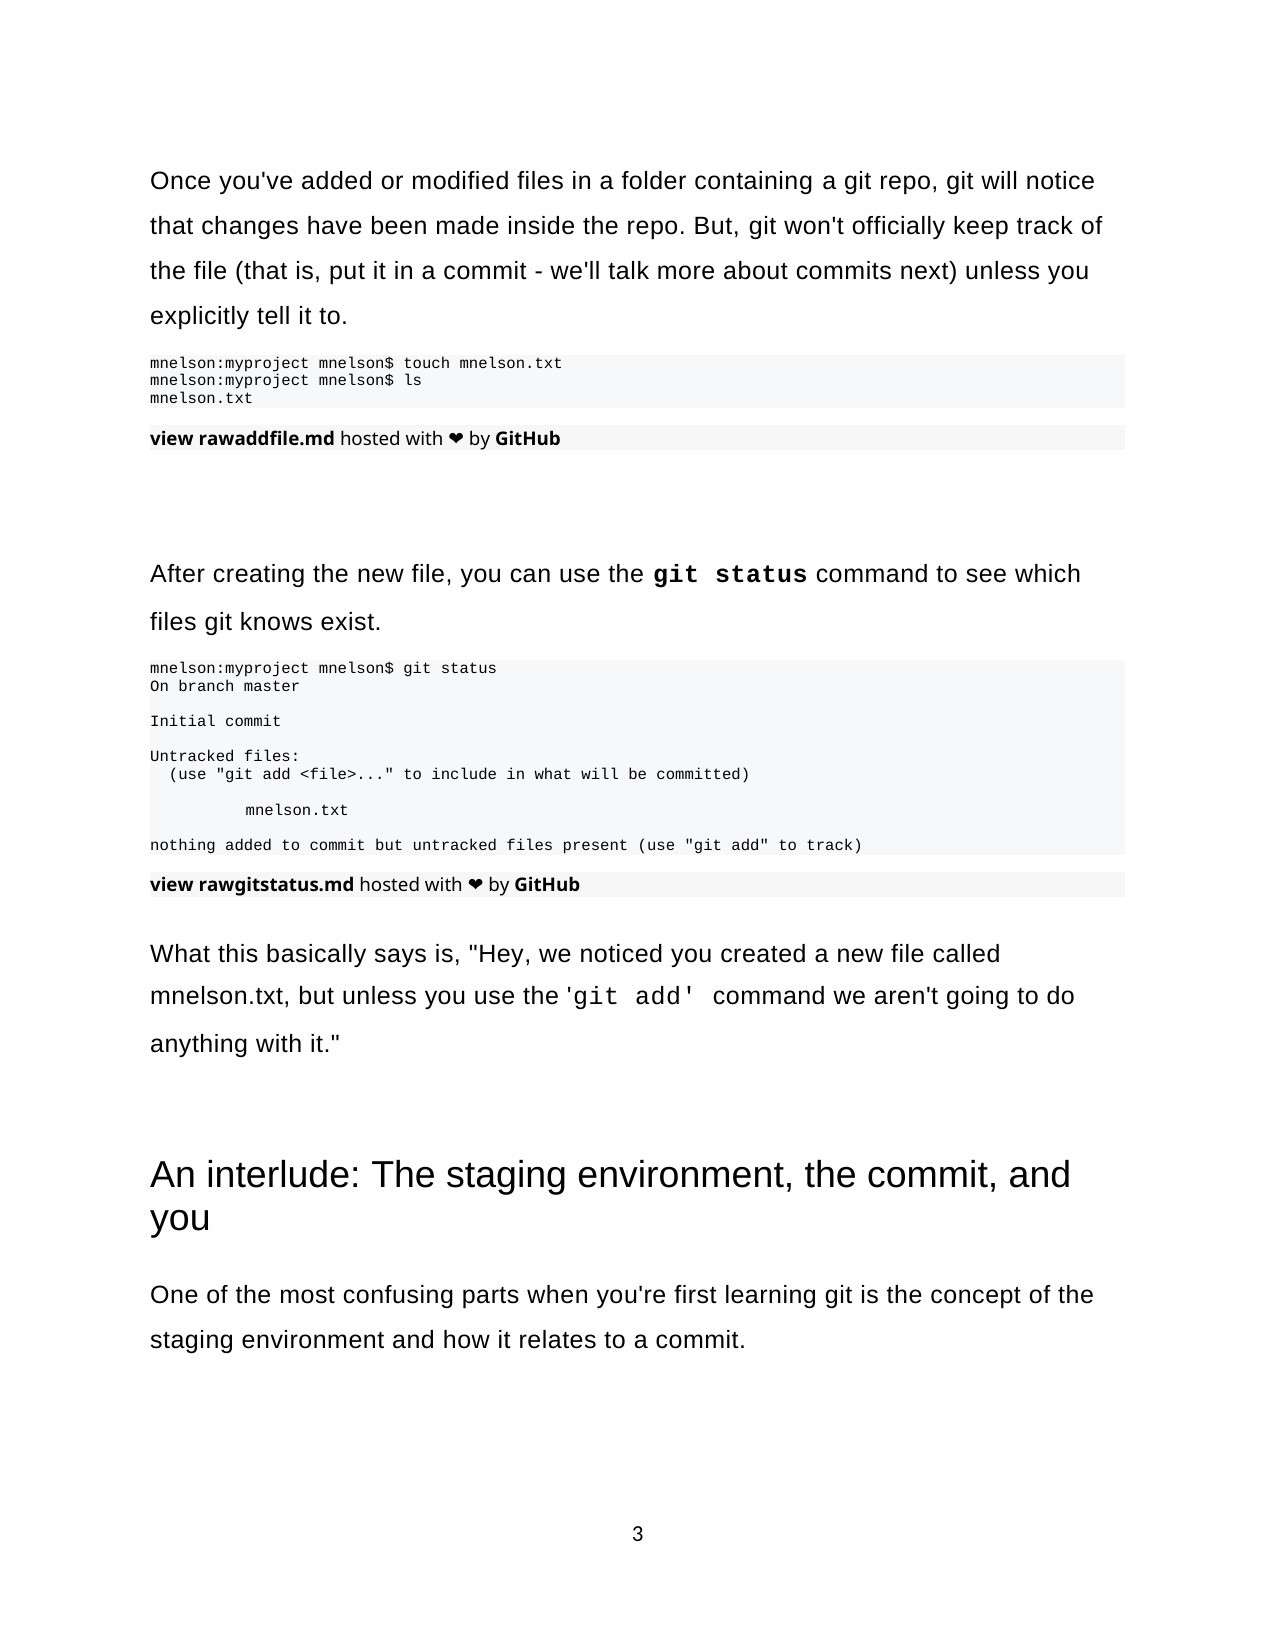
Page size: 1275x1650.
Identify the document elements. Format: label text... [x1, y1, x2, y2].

text nothing added to commit but untracked files present (use "git add" to track) [150, 837, 1125, 855]
text Once you've added or modified files in a folder containing a git repo, git will notice that changes have been made inside the repo. But, git won't officially keep track of the file (that is, put it in a commit - we'll talk more about commits next) unless you explicitly tell it to. [150, 150, 1125, 330]
text mnelson.txt [150, 390, 1125, 408]
text (use "git add <file>..." to include in what will be committed) [150, 767, 1125, 784]
text mnelson:myproject mnelson$ git status [150, 660, 1125, 678]
text mnelson:myproject mnelson$ touch mnelson.txt [150, 355, 1125, 373]
text view rawaddfile.md hosted with ❤ by GitHub [150, 425, 1125, 450]
text Initial commit [150, 713, 1125, 731]
text mnelson.txt [150, 802, 1125, 820]
text Untracked files: [150, 749, 1125, 767]
text On branch master [150, 678, 1125, 696]
text After creating the new file, you can use the git status command to see which files git knows exist. [150, 545, 1125, 635]
text One of the most confusing parts when you're first learning git is the concept of the staging environment and how it relates to a commit. [150, 1263, 1125, 1353]
text An interlude: The staging environment, the commit, and you [150, 1152, 1125, 1238]
text view rawgitstatus.md hosted with ❤ by GitHub [150, 872, 1125, 897]
text What this basically says is, "Hey, we noticed you created a new file called mnelson.txt, but unless you use the 'git add' command we aren't going to do anything with it." [150, 922, 1125, 1057]
text mnelson:myproject mnelson$ ls [150, 373, 1125, 390]
